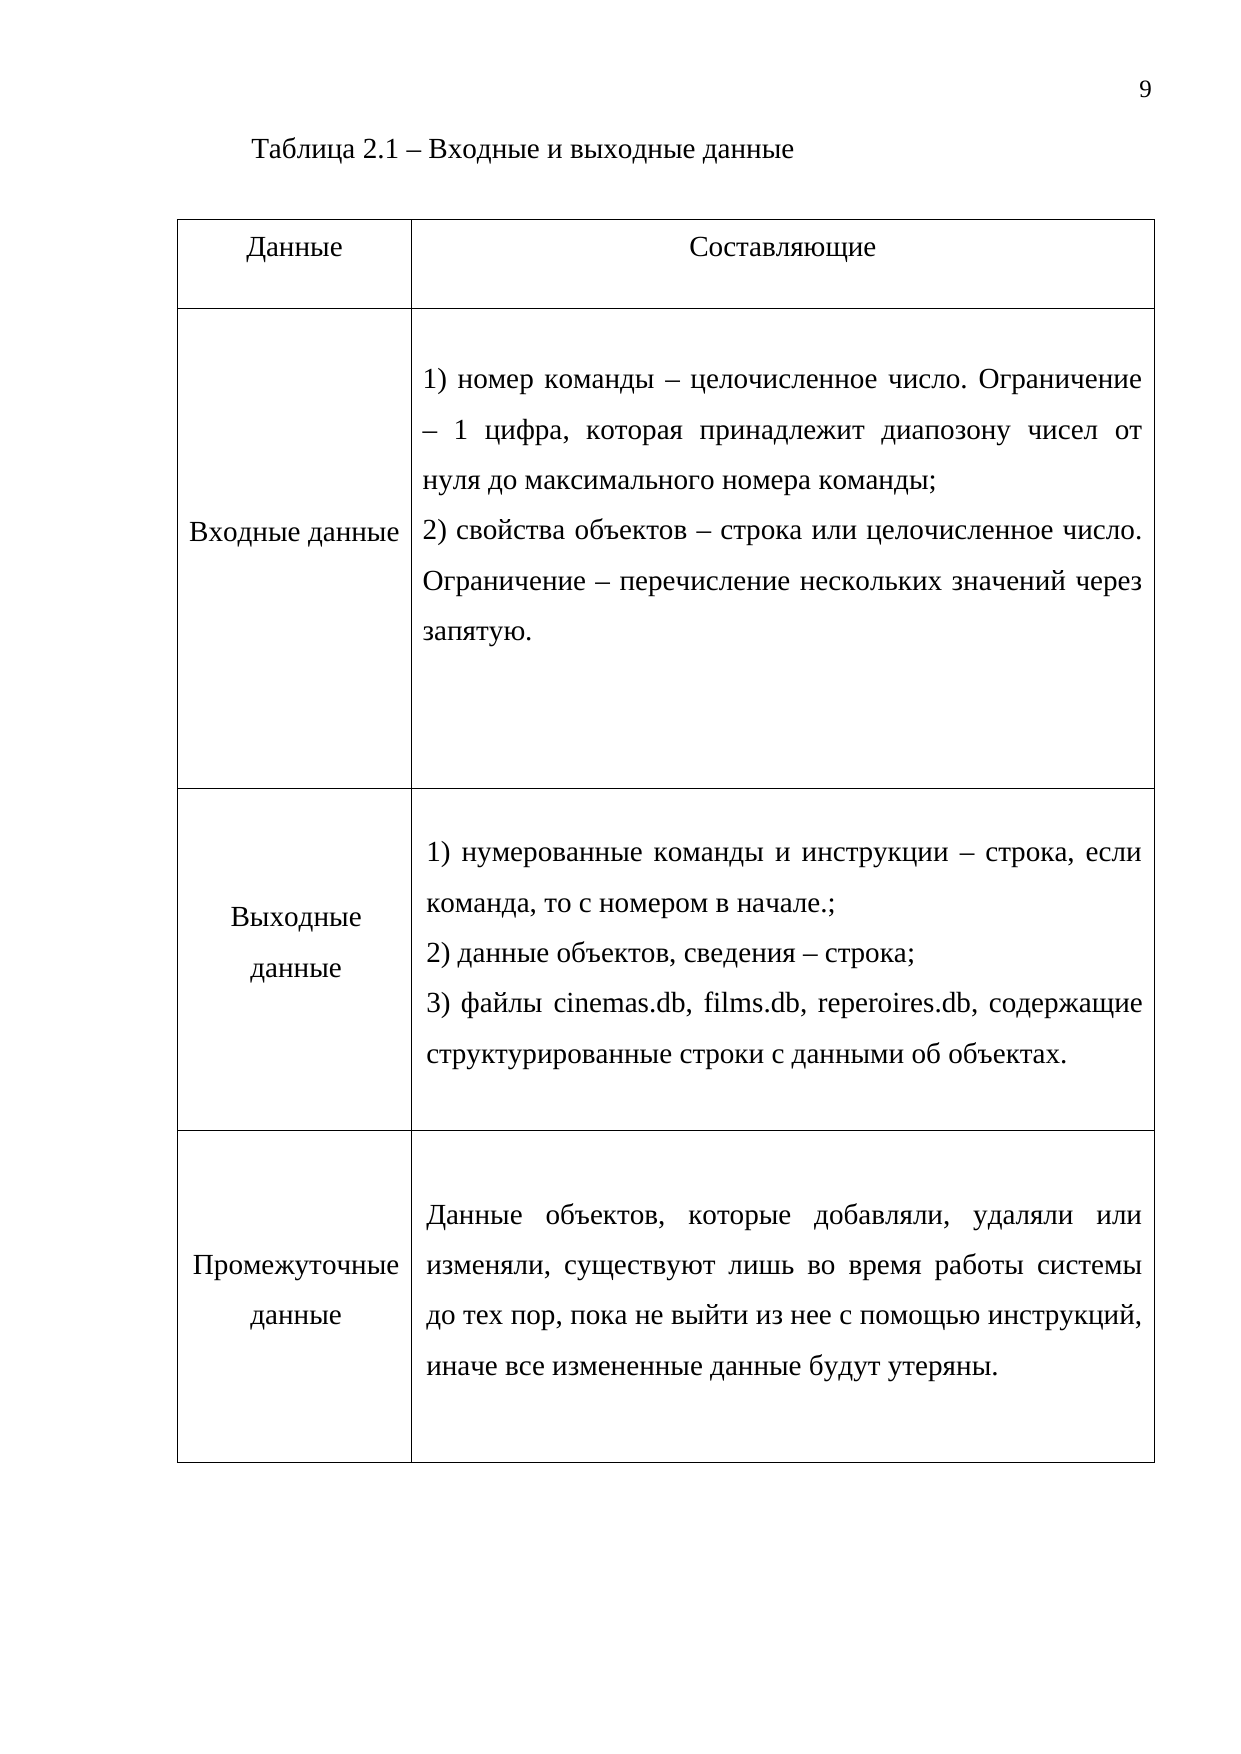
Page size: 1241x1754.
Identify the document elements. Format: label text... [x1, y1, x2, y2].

table_header Составляющие [412, 220, 1154, 308]
text Таблица 2.1 – Входные и выходные данные [177, 131, 1152, 165]
table_cell 1) нумерованные команды и инструкции – строка, если команда, то с номером в начале.; 2) данные объектов, сведения – строка; 3) файлы cinemas.db, films.db, reperoires.db, содержащие структурированные строки с данными об объектах. [412, 789, 1154, 1129]
table_header Данные [178, 220, 411, 308]
table_cell Входные данные [178, 309, 411, 787]
table_cell 1) номер команды – целочисленное число. Ограничение – 1 цифра, которая принадлежит диапозону чисел от нуля до максимального номера команды; 2) свойства объектов – строка или целочисленное число. Ограничение – перечисление нескольких значений через запятую. [412, 309, 1154, 787]
table_cell Данные объектов, которые добавляли, удаляли или изменяли, существуют лишь во время работы системы до тех пор, пока не выйти из нее с помощью инструкций, иначе все измененные данные будут утеряны. [412, 1131, 1154, 1462]
table_cell Промежуточные данные [178, 1131, 411, 1462]
table_cell Выходные данные [178, 789, 411, 1129]
